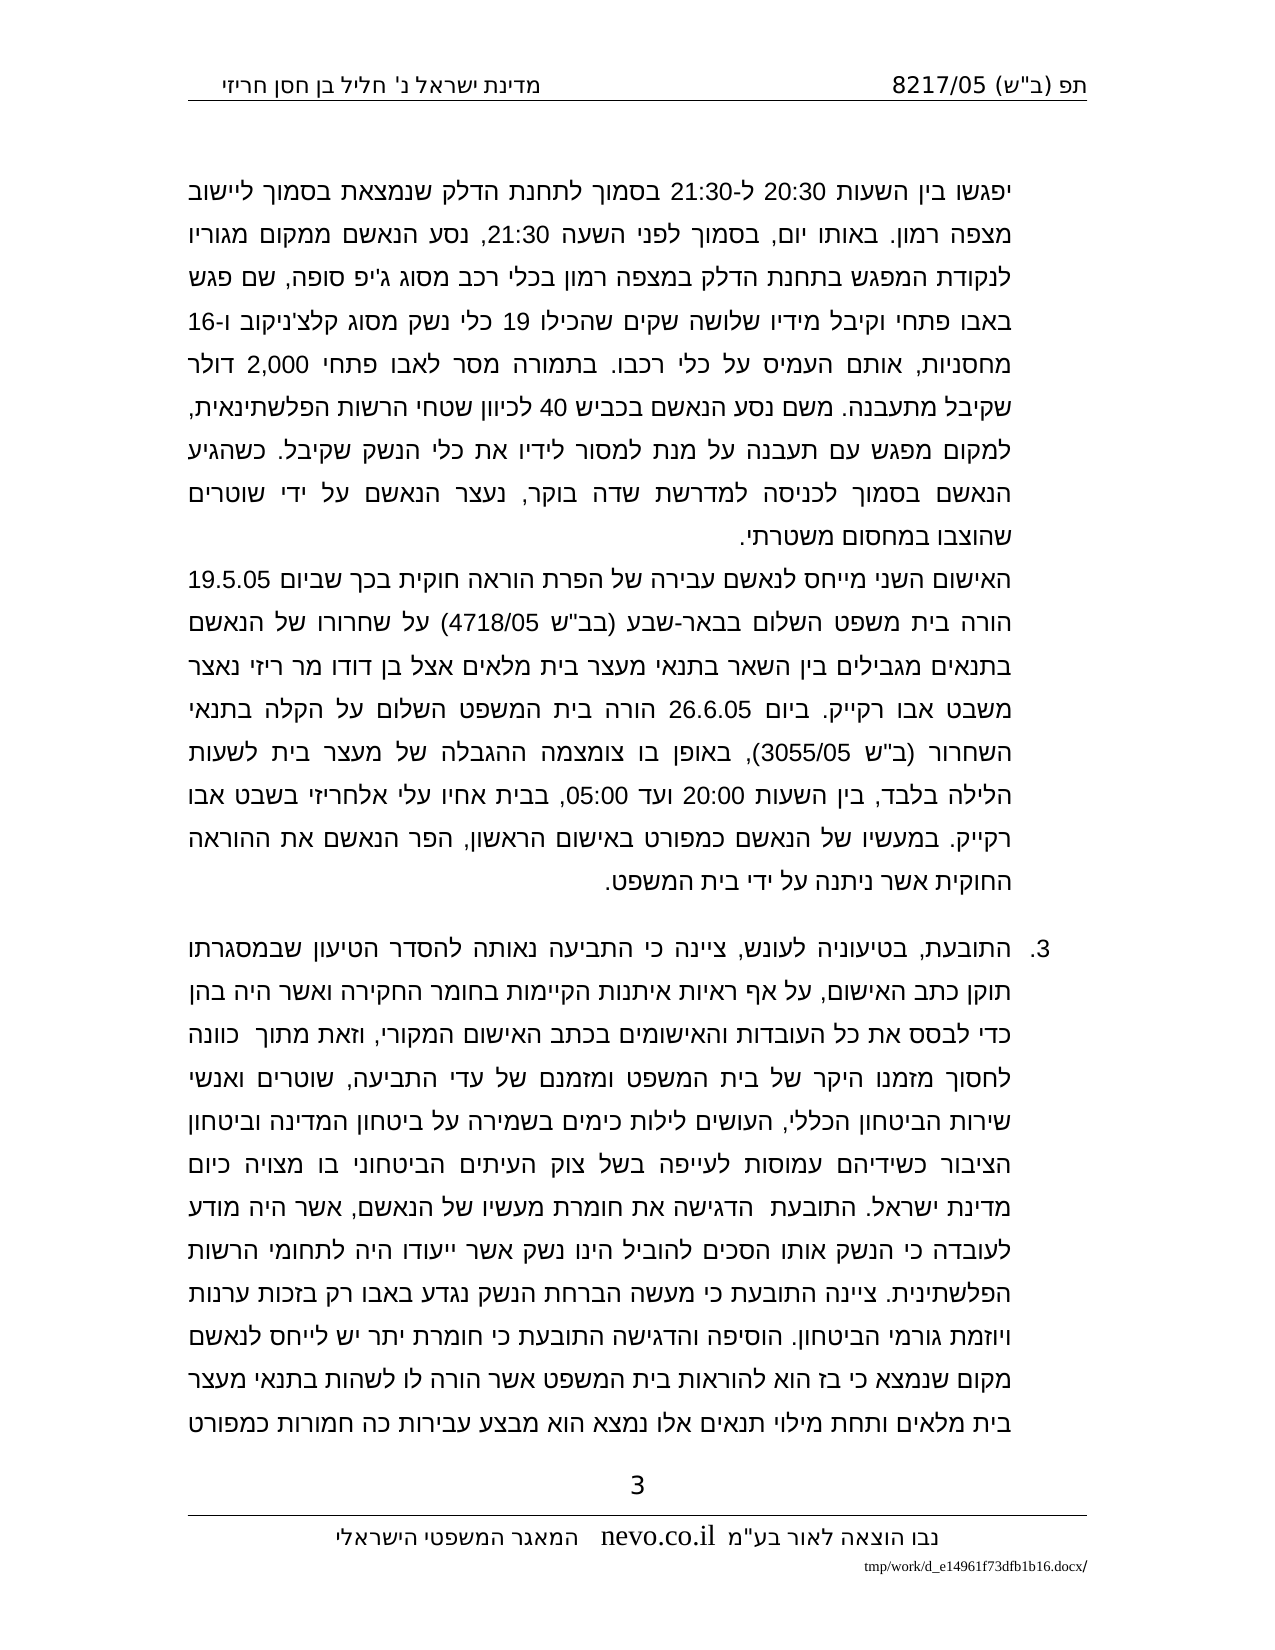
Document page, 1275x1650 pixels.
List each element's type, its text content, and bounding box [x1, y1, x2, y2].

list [187, 934, 1050, 1437]
text האישום השני מייחס לנאשם עבירה של הפרת הוראה חוקית בכך שביום 19.5.05 הורה בית משפט השלום בבאר-שבע (בב"ש 4718/05) על שחרורו של הנאשם בתנאים מגבילים בין השאר בתנאי מעצר בית מלאים אצל בן דודו מר ריזי נאצר משבט אבו רקייק. ביום 26.6.05 הורה בית המשפט השלום על הקלה בתנאי השחרור (ב"ש 3055/05), באופן בו צומצמה ההגבלה של מעצר בית לשעות הלילה בלבד, בין השעות 20:00 ועד 05:00, בבית אחיו עלי אלחריזי בשבט אבו רקייק. במעשיו של הנאשם כמפורט באישום הראשון, הפר הנאשם את ההוראה החוקית אשר ניתנה על ידי בית המשפט. [187, 565, 1012, 896]
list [187, 177, 1050, 551]
